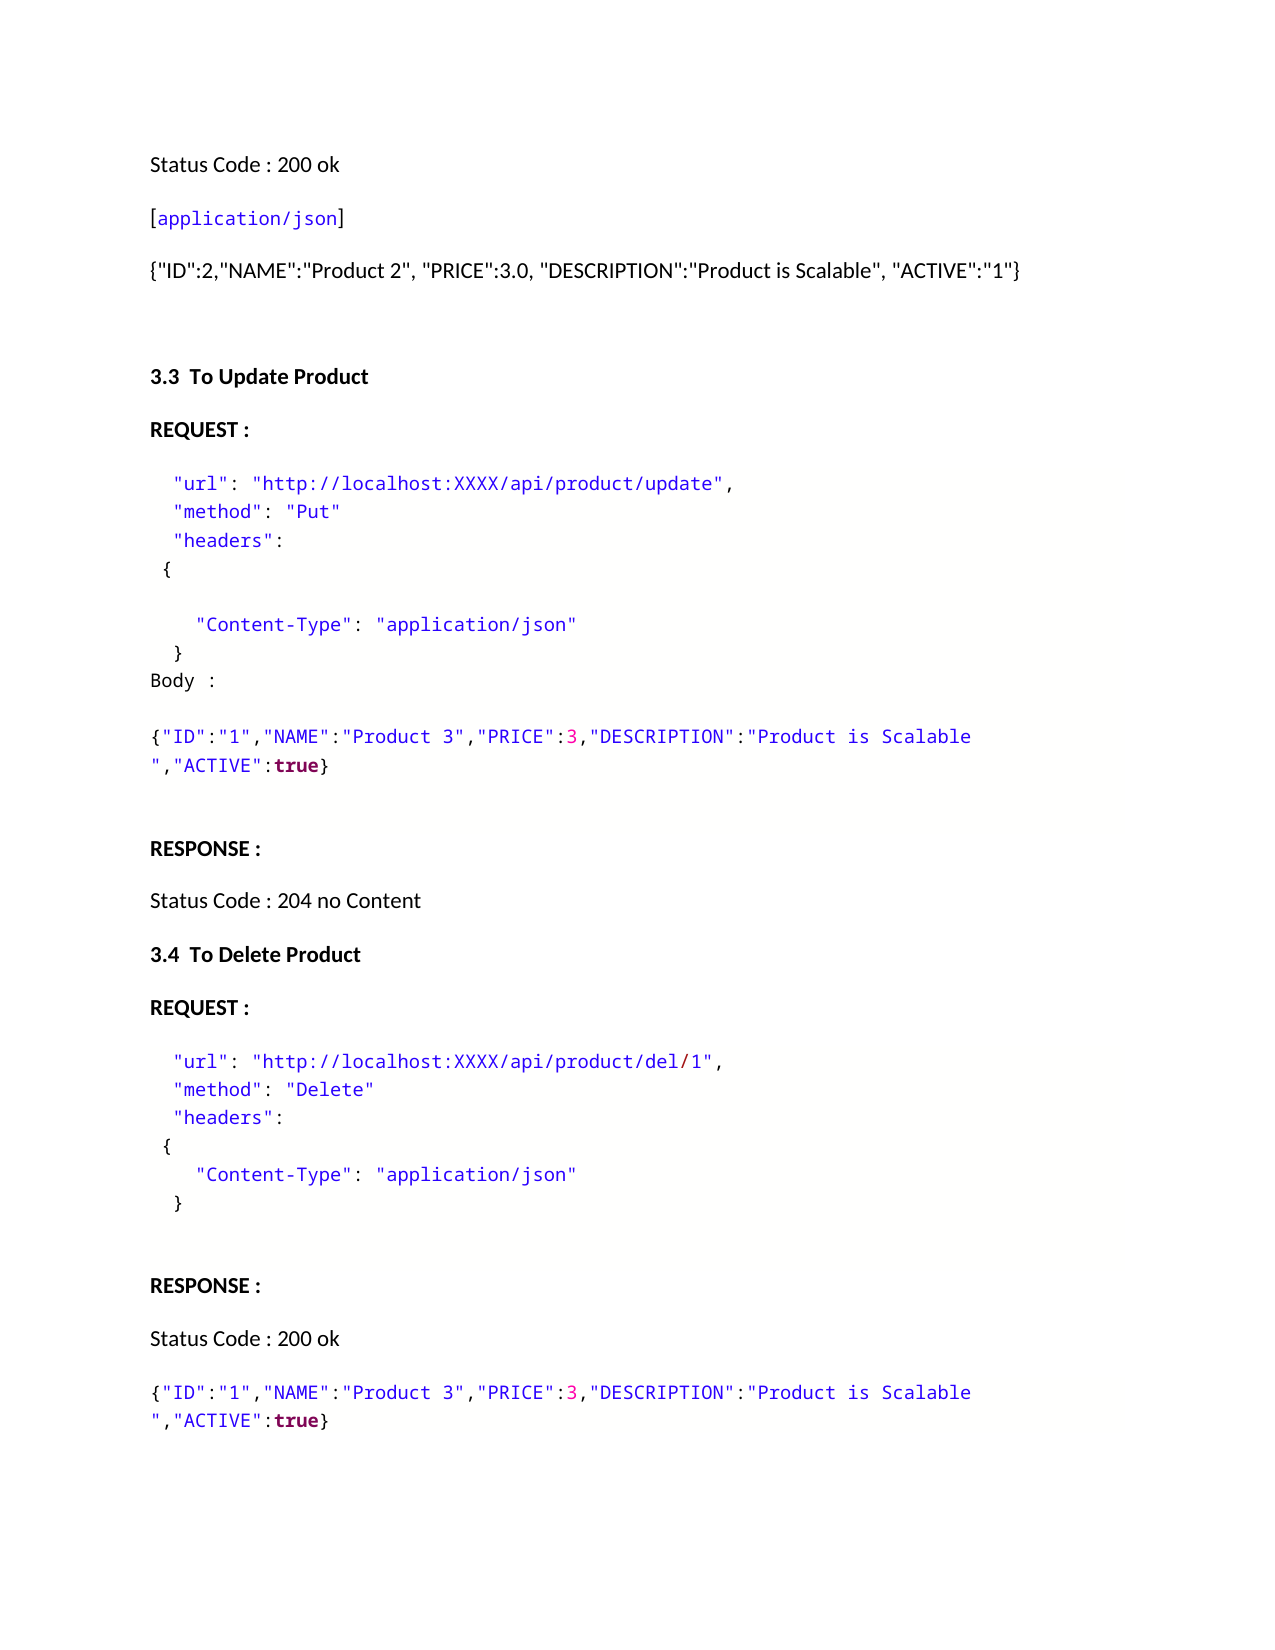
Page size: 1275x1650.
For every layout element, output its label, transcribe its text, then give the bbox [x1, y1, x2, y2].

text Status Code : 204 no Content [150, 887, 1125, 915]
text {"ID":"1","NAME":"Product 3","PRICE":3,"DESCRIPTION":"Product is Scalable","ACTIVE":true} [150, 721, 1125, 777]
text RESPONSE : [150, 1271, 1125, 1299]
text "method": "Put" [150, 496, 1125, 524]
text "url": "http://localhost:XXXX/api/product/update", [150, 468, 1125, 496]
text "Content-Type": "application/json" [150, 1158, 1125, 1186]
text Status Code : 200 ok [150, 150, 1125, 178]
text REQUEST : [150, 415, 1125, 443]
text "Content-Type": "application/json" [150, 609, 1125, 637]
text "method": "Delete" [150, 1074, 1125, 1102]
text { [150, 552, 1125, 581]
text Body : [150, 665, 1125, 693]
text {"ID":"1","NAME":"Product 3","PRICE":3,"DESCRIPTION":"Product is Scalable","ACTIVE":true} [150, 1377, 1125, 1433]
text "headers": [150, 1102, 1125, 1130]
text 3.3 To Update Product [150, 362, 1125, 390]
text {"ID":2,"NAME":"Product 2", "PRICE":3.0, "DESCRIPTION":"Product is Scalable", "ACTIVE":"1"} [150, 256, 1125, 284]
text } [150, 1186, 1125, 1214]
text Status Code : 200 ok [150, 1324, 1125, 1352]
text "headers": [150, 524, 1125, 552]
text "url": "http://localhost:XXXX/api/product/del/1", [150, 1046, 1125, 1074]
text } [150, 637, 1125, 665]
text 3.4 To Delete Product [150, 940, 1125, 968]
text REQUEST : [150, 993, 1125, 1021]
text { [150, 1130, 1125, 1158]
text [application/json] [150, 203, 1125, 231]
text RESPONSE : [150, 834, 1125, 862]
